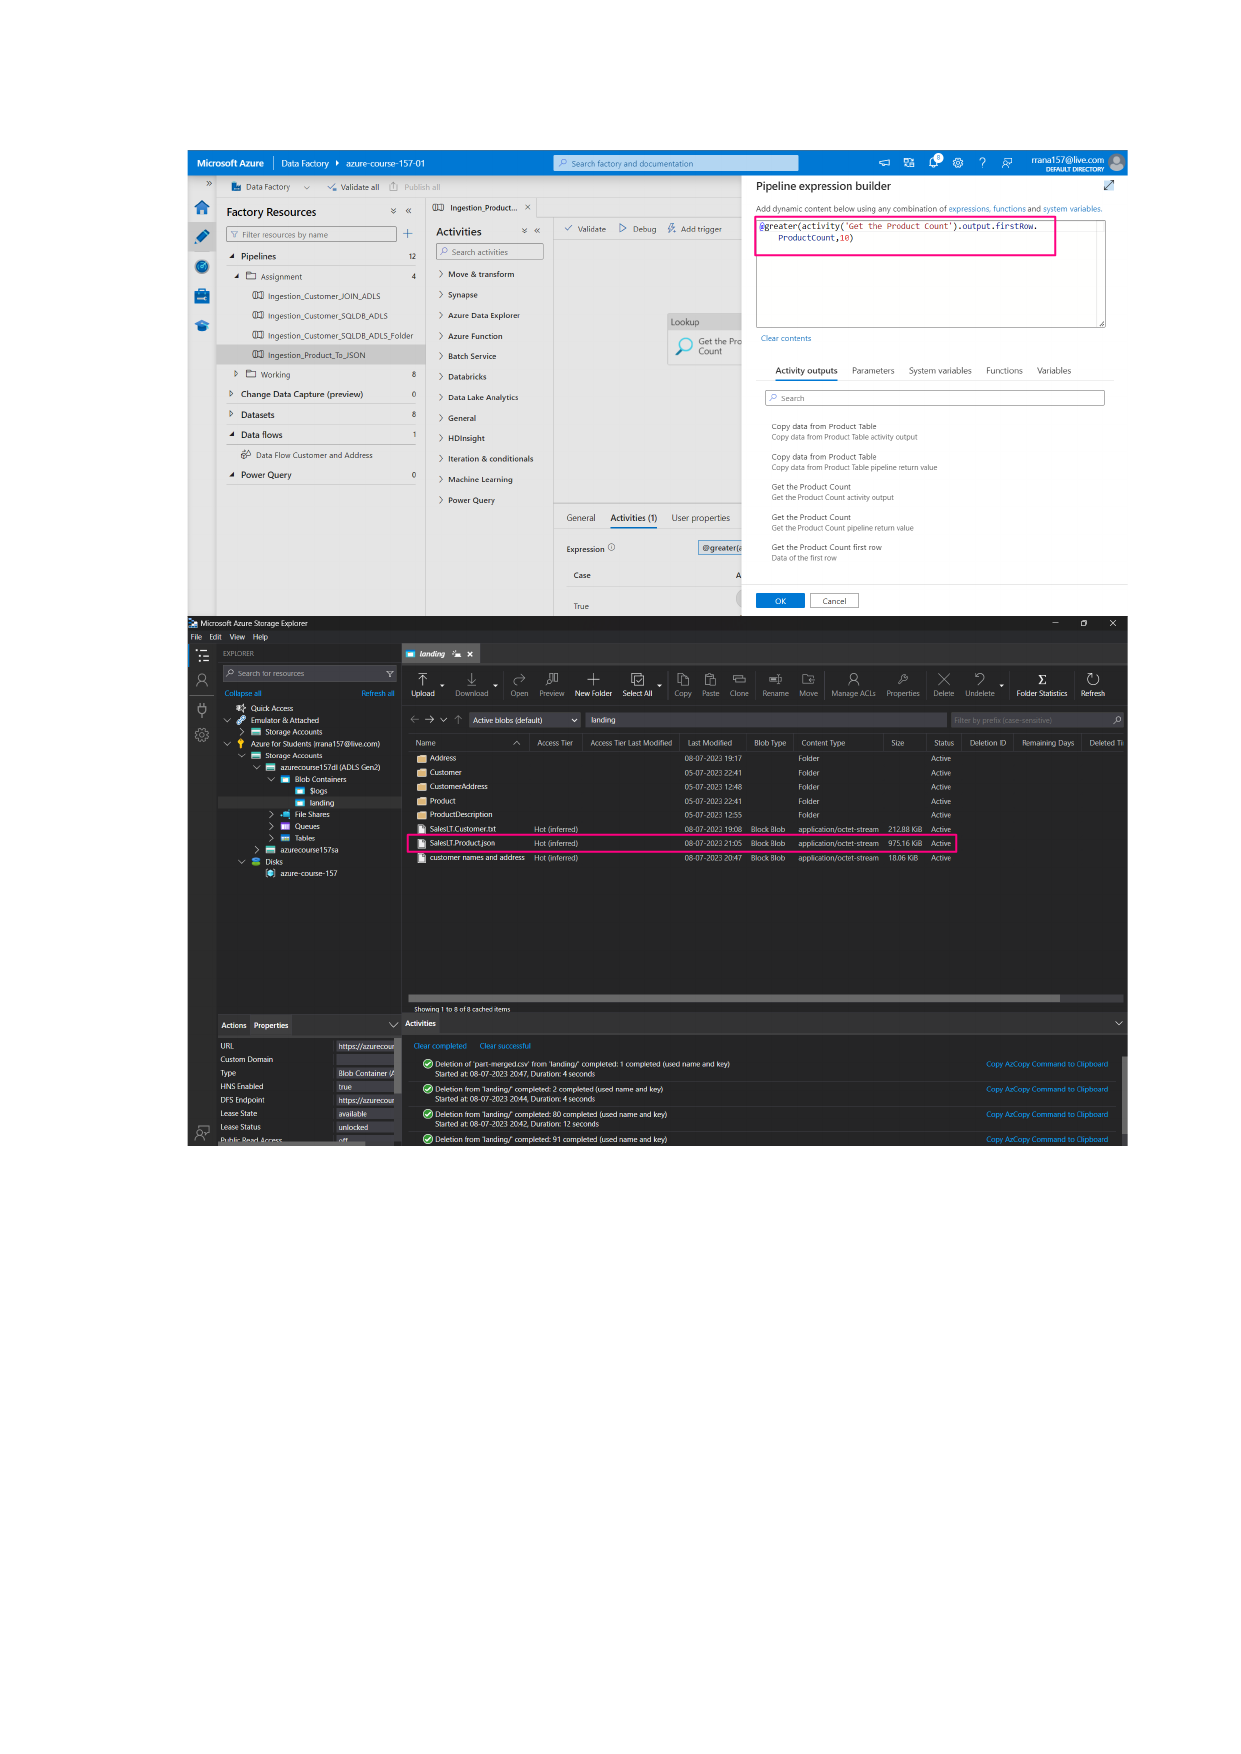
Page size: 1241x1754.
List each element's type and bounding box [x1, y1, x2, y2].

picture [187, 150, 1128, 1146]
